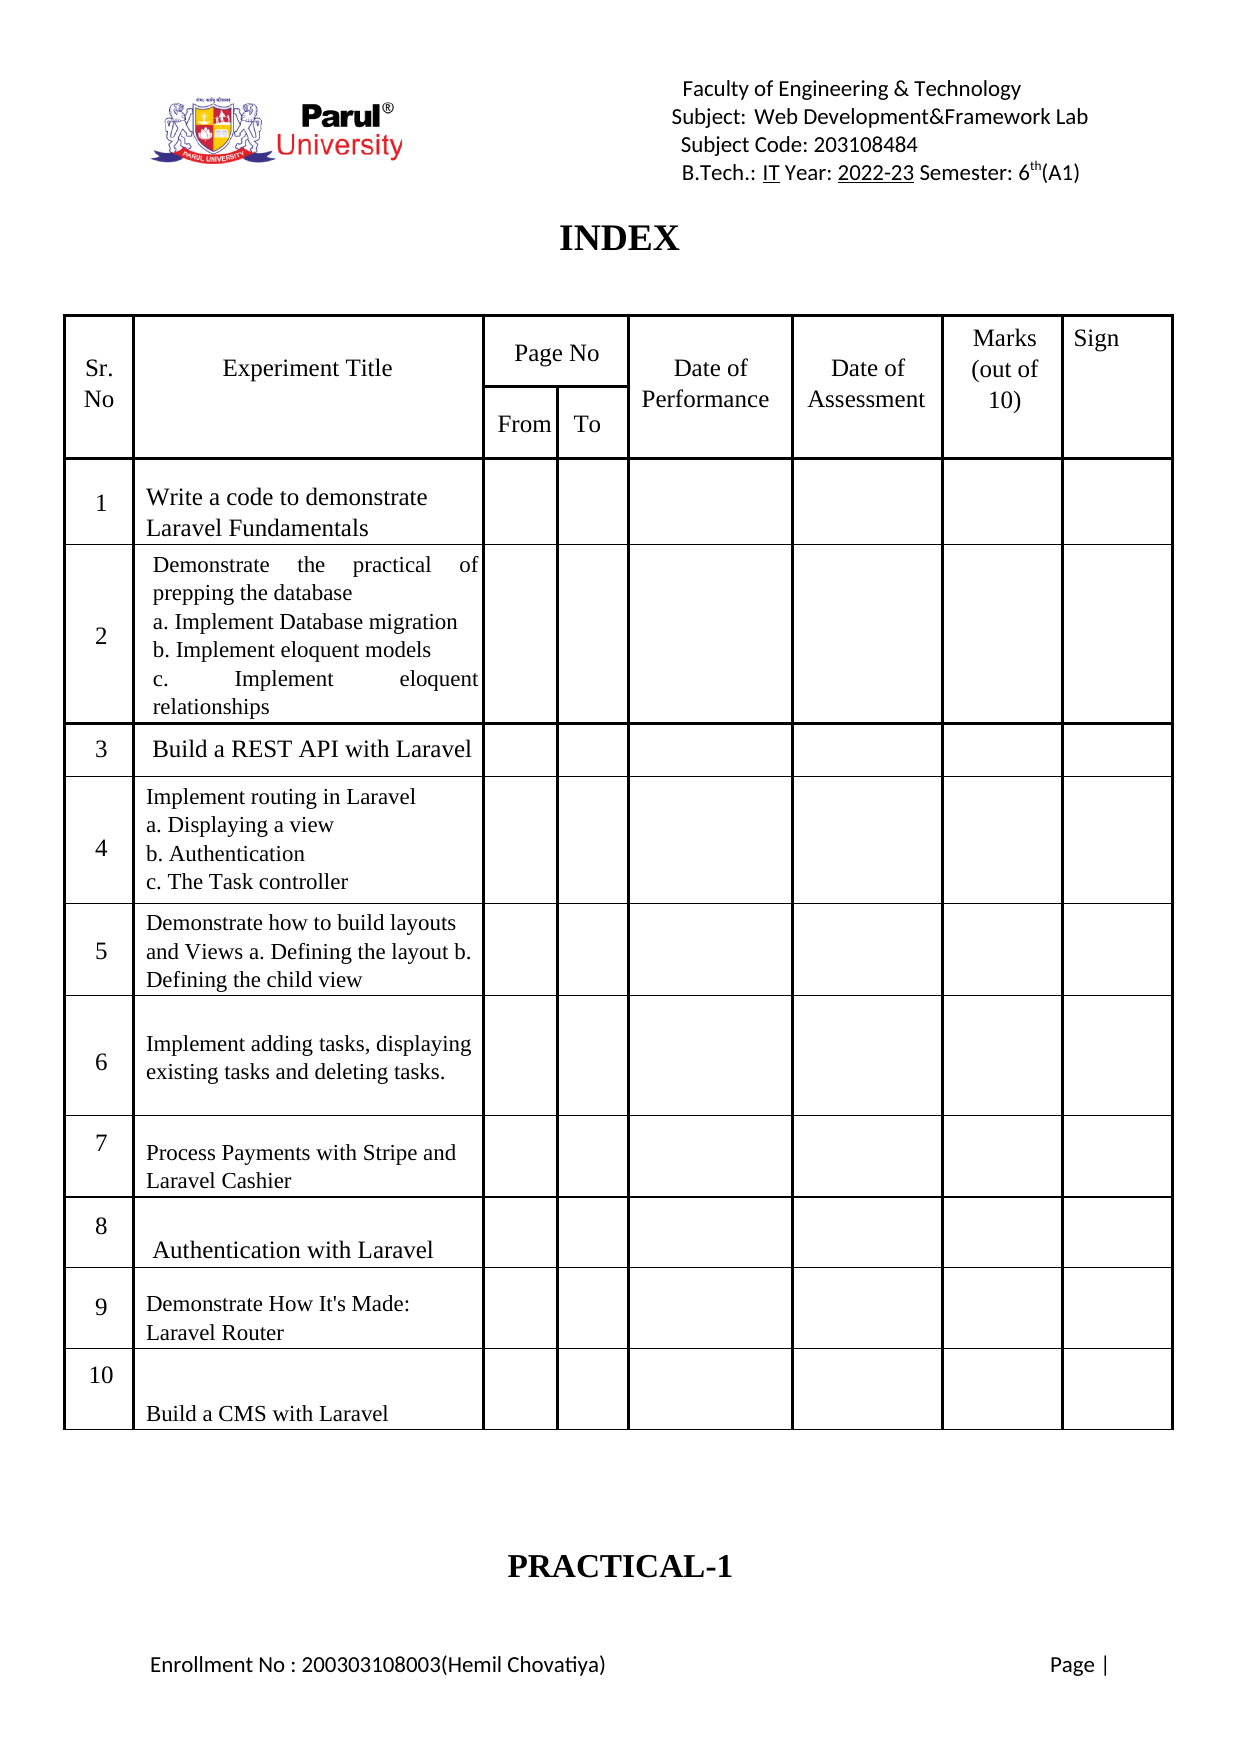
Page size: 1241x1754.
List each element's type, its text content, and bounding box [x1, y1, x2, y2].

table_cell [630, 1116, 791, 1196]
table_cell 5 [66, 904, 132, 995]
table_cell [485, 777, 556, 902]
text PRACTICAL-1 [150, 1546, 1090, 1584]
table_cell [630, 725, 791, 776]
table_cell [944, 1116, 1061, 1196]
table_cell [485, 996, 556, 1115]
table_cell Demonstrate how to build layouts and Views a. Defining the layout b. Defining the child view [135, 904, 482, 995]
picture [150, 87, 403, 172]
table_cell 7 [66, 1116, 132, 1196]
table_cell [485, 460, 556, 544]
table_cell [630, 1349, 791, 1429]
table_cell [559, 1349, 627, 1429]
table_cell [944, 725, 1061, 776]
table_cell [559, 1198, 627, 1267]
table_header Sr. No [66, 317, 132, 457]
table_cell [630, 460, 791, 544]
table_cell [485, 1116, 556, 1196]
table_cell [794, 545, 941, 722]
table_header Experiment Title [135, 317, 482, 457]
table_cell [630, 904, 791, 995]
table_cell [944, 904, 1061, 995]
table_cell [559, 1268, 627, 1348]
table_cell 6 [66, 996, 132, 1115]
table_cell Process Payments with Stripe and Laravel Cashier [135, 1116, 482, 1196]
table_cell [944, 1268, 1061, 1348]
table_cell To [559, 388, 627, 457]
table_cell [1064, 460, 1171, 544]
table_cell Authentication with Laravel [135, 1198, 482, 1267]
text INDEX [268, 215, 1090, 258]
table_cell [944, 1198, 1061, 1267]
table_cell [559, 1116, 627, 1196]
table_cell 3 [66, 725, 132, 776]
table_header Page No [485, 317, 627, 385]
table_cell [559, 725, 627, 776]
table_cell [559, 904, 627, 995]
table_cell [1064, 545, 1171, 722]
table_cell [794, 725, 941, 776]
table_cell [1064, 1349, 1171, 1429]
table_cell Write a code to demonstrate Laravel Fundamentals [135, 460, 482, 544]
table_cell 10 [66, 1349, 132, 1429]
table_cell [485, 725, 556, 776]
table_cell [630, 777, 791, 902]
table_cell Demonstrate the practical of prepping the database a. Implement Database migration b. Implement eloquent models c. Implement eloquent relationships [135, 545, 482, 722]
table_cell [559, 777, 627, 902]
table_cell [485, 1349, 556, 1429]
table_cell [794, 460, 941, 544]
table_cell [559, 460, 627, 544]
table_cell 9 [66, 1268, 132, 1348]
table_cell [794, 996, 941, 1115]
table_cell 1 [66, 460, 132, 544]
table_cell [630, 545, 791, 722]
table_cell [944, 996, 1061, 1115]
table_cell [485, 1268, 556, 1348]
table_cell [630, 1198, 791, 1267]
table_cell [794, 1116, 941, 1196]
table_cell 2 [66, 545, 132, 722]
table_cell [1064, 1198, 1171, 1267]
table_cell Build a REST API with Laravel [135, 725, 482, 776]
table_cell [1064, 1268, 1171, 1348]
table_cell [944, 545, 1061, 722]
table_cell [485, 1198, 556, 1267]
table_cell Implement adding tasks, displaying existing tasks and deleting tasks. [135, 996, 482, 1115]
table_cell [794, 1198, 941, 1267]
table_header Sign [1064, 317, 1171, 457]
table_cell 4 [66, 777, 132, 902]
table_cell [1064, 1116, 1171, 1196]
table_cell [630, 1268, 791, 1348]
table_cell [794, 1268, 941, 1348]
table_header Marks (out of 10) [944, 317, 1061, 457]
table_cell [794, 1349, 941, 1429]
table_cell [630, 996, 791, 1115]
table_cell [1064, 996, 1171, 1115]
table_cell [944, 460, 1061, 544]
table_cell Demonstrate How It's Made: Laravel Router [135, 1268, 482, 1348]
table_header Date of Performance [630, 317, 791, 457]
table_cell Implement routing in Laravel a. Displaying a view b. Authentication c. The Task controller [135, 777, 482, 902]
table_cell From [485, 388, 556, 457]
table_cell [1064, 904, 1171, 995]
table_cell [485, 904, 556, 995]
table_cell 8 [66, 1198, 132, 1267]
table_cell [559, 996, 627, 1115]
table_cell [794, 904, 941, 995]
table_header Date of Assessment [794, 317, 941, 457]
table_cell [559, 545, 627, 722]
table_cell [794, 777, 941, 902]
table_cell [944, 777, 1061, 902]
table_cell [485, 545, 556, 722]
table_cell [1064, 725, 1171, 776]
table_cell Build a CMS with Laravel [135, 1349, 482, 1429]
table_cell [1064, 777, 1171, 902]
table_cell [944, 1349, 1061, 1429]
